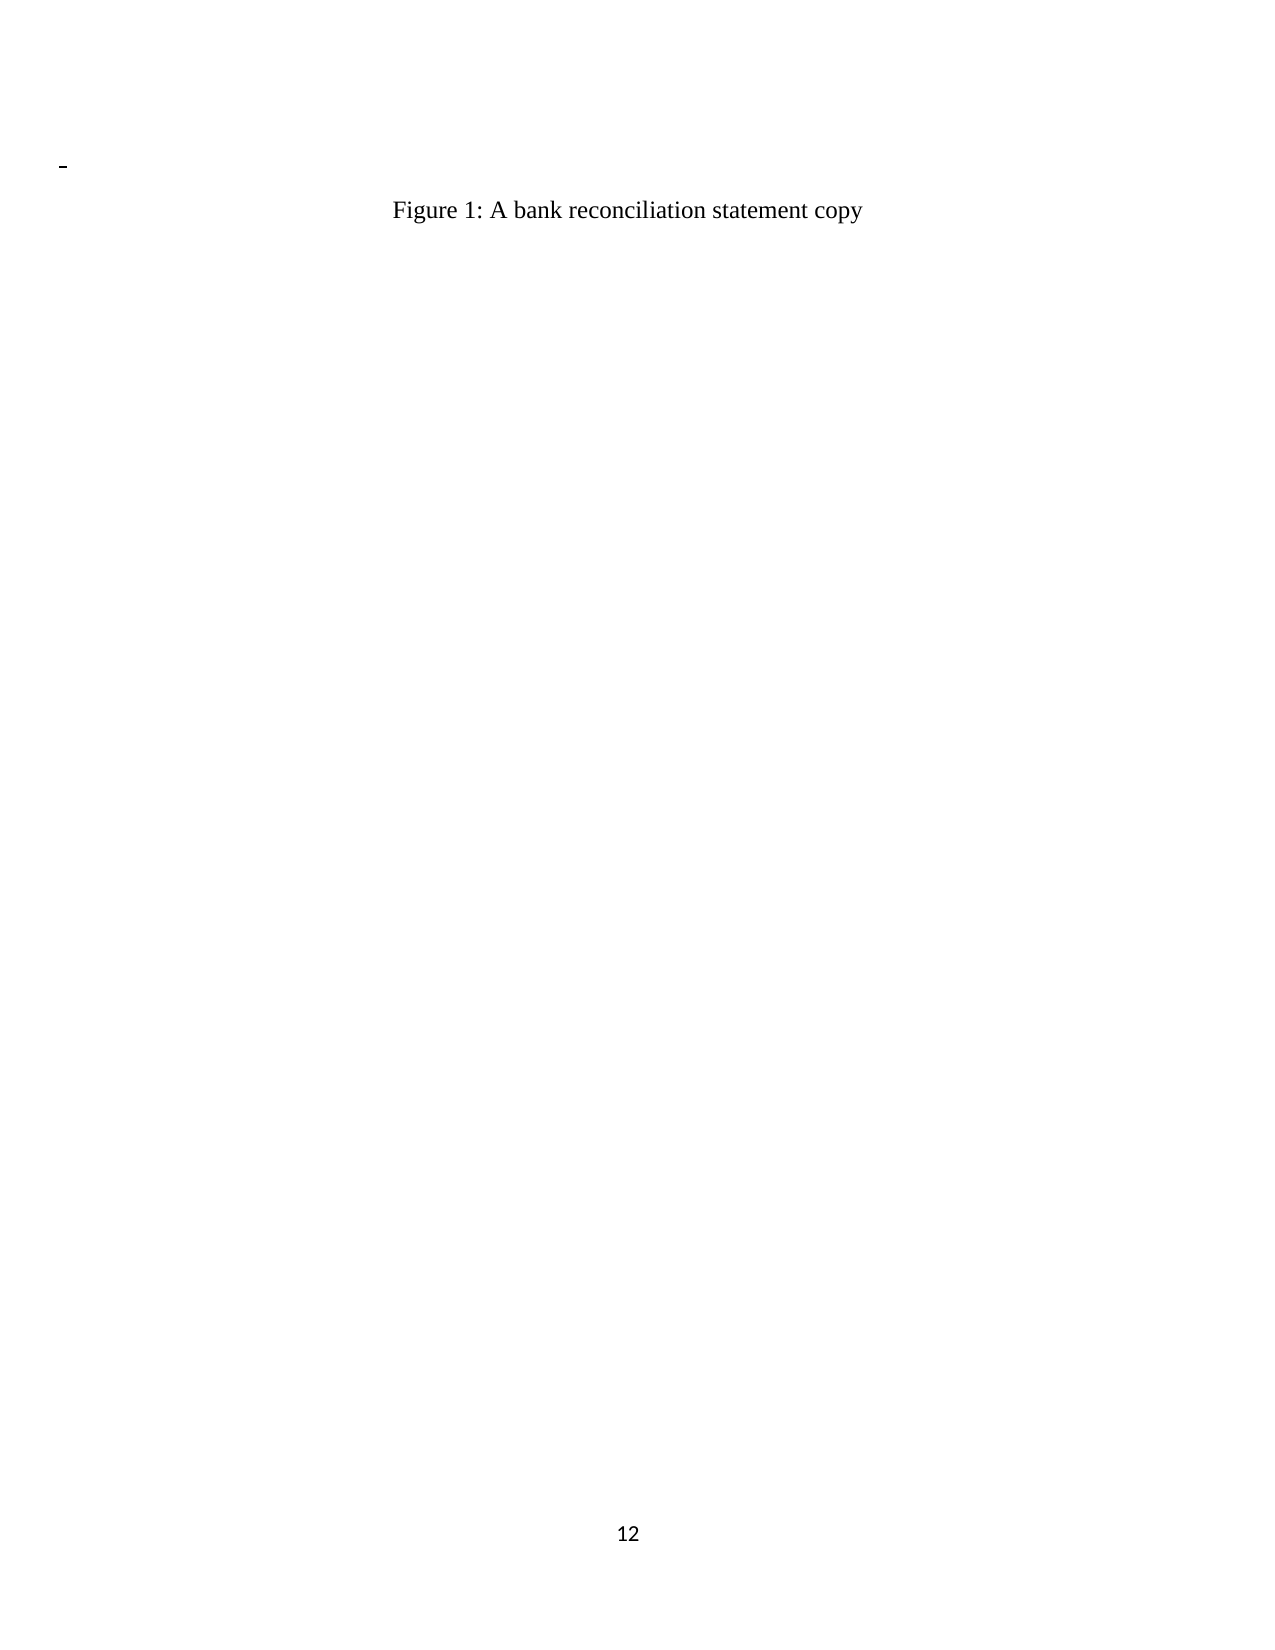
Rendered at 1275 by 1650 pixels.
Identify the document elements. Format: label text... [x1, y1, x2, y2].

text Figure 1: A bank reconciliation statement copy [59, 195, 1196, 224]
